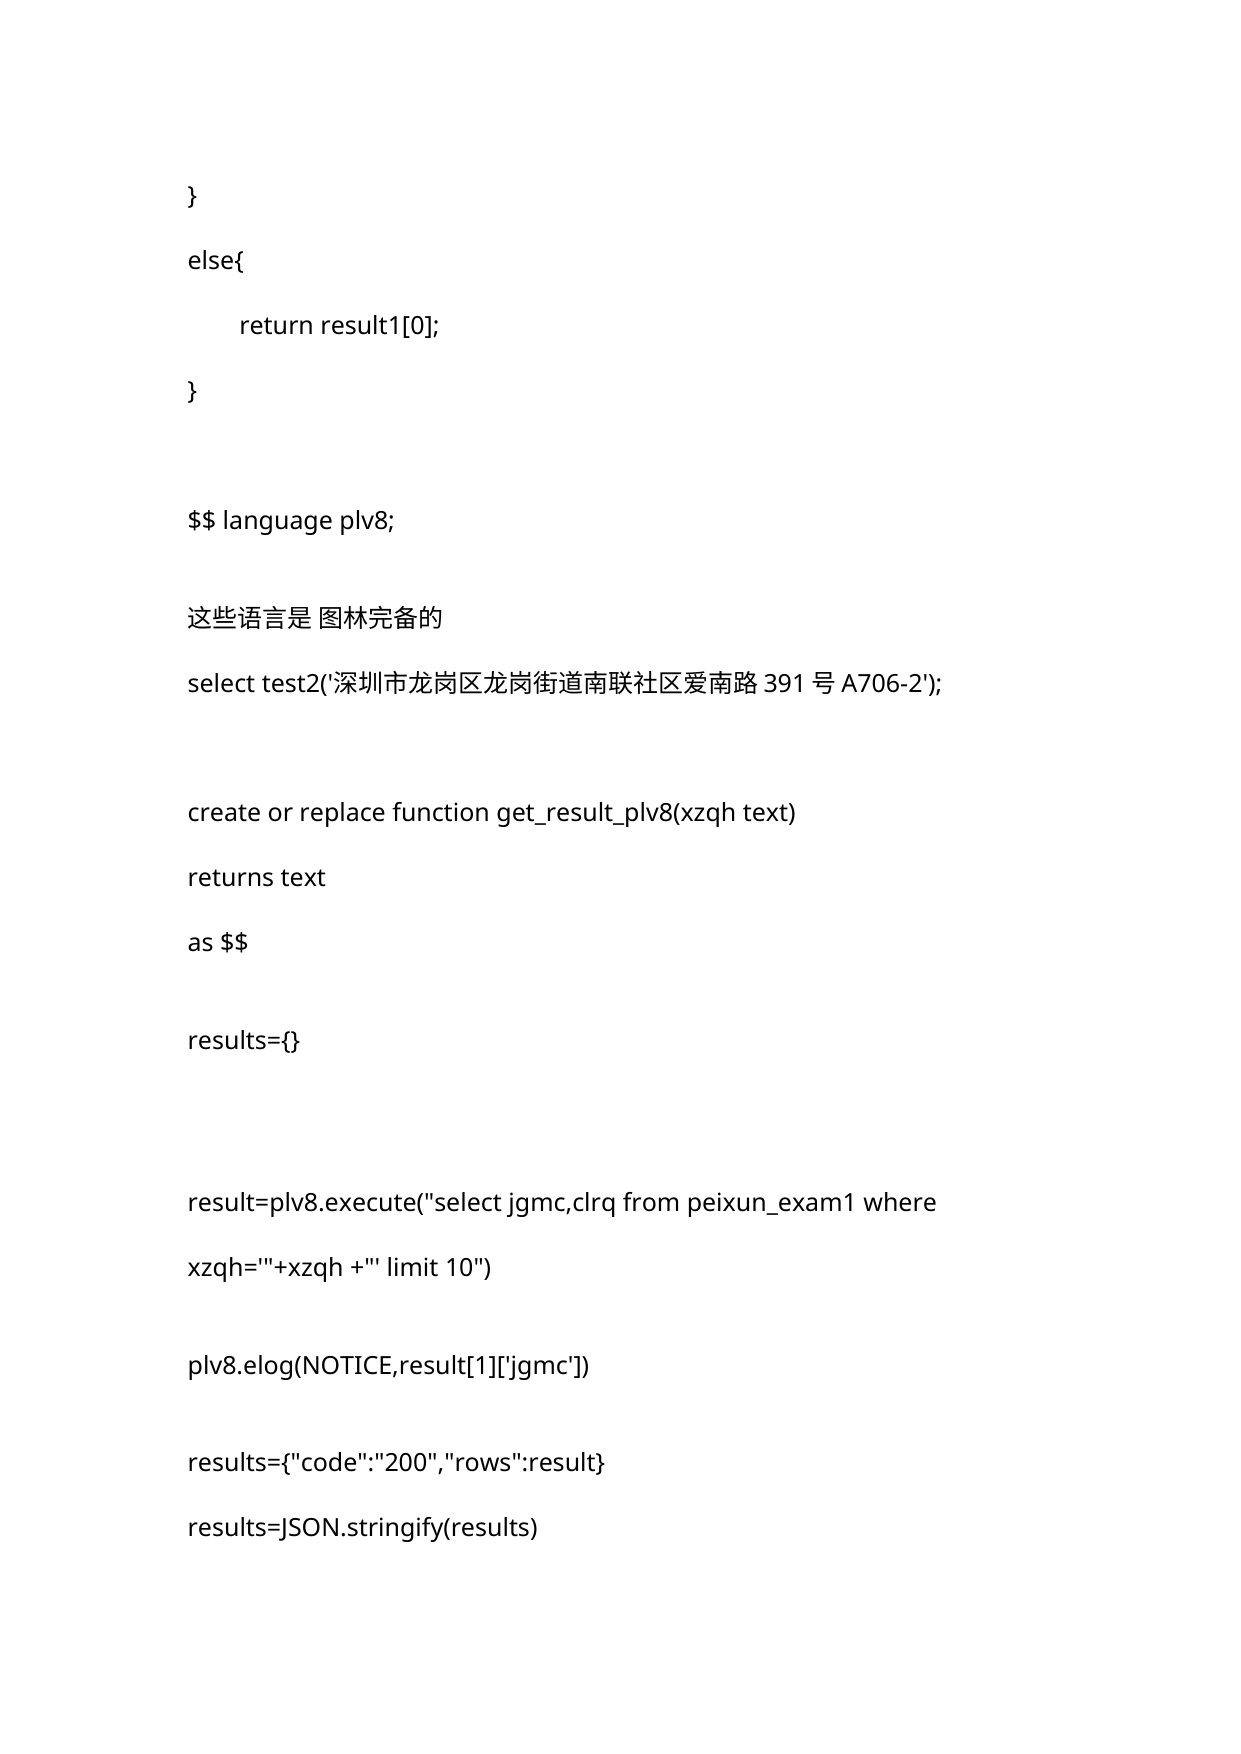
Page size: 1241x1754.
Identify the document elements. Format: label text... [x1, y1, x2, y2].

text $$ language plv8; [187, 487, 1053, 552]
text returns text [187, 844, 1053, 909]
text result=plv8.execute("select jgmc,clrq from peixun_exam1 where xzqh='"+xzqh +"' limit 10") [187, 1169, 1053, 1299]
text create or replace function get_result_plv8(xzqh text) [187, 779, 1053, 844]
text results={} [187, 1007, 1053, 1072]
text return result1[0]; [187, 292, 1053, 357]
text 这些语言是 图林完备的 [187, 584, 1053, 649]
text select test2('深圳市龙岗区龙岗街道南联社区爱南路391号A706-2'); [187, 649, 1053, 714]
text results={"code":"200","rows":result} [187, 1429, 1053, 1494]
text results=JSON.stringify(results) [187, 1494, 1053, 1559]
text as $$ [187, 909, 1053, 974]
text plv8.elog(NOTICE,result[1]['jgmc']) [187, 1332, 1053, 1397]
text else{ [187, 227, 1053, 292]
text } [187, 162, 1053, 227]
text } [187, 357, 1053, 422]
